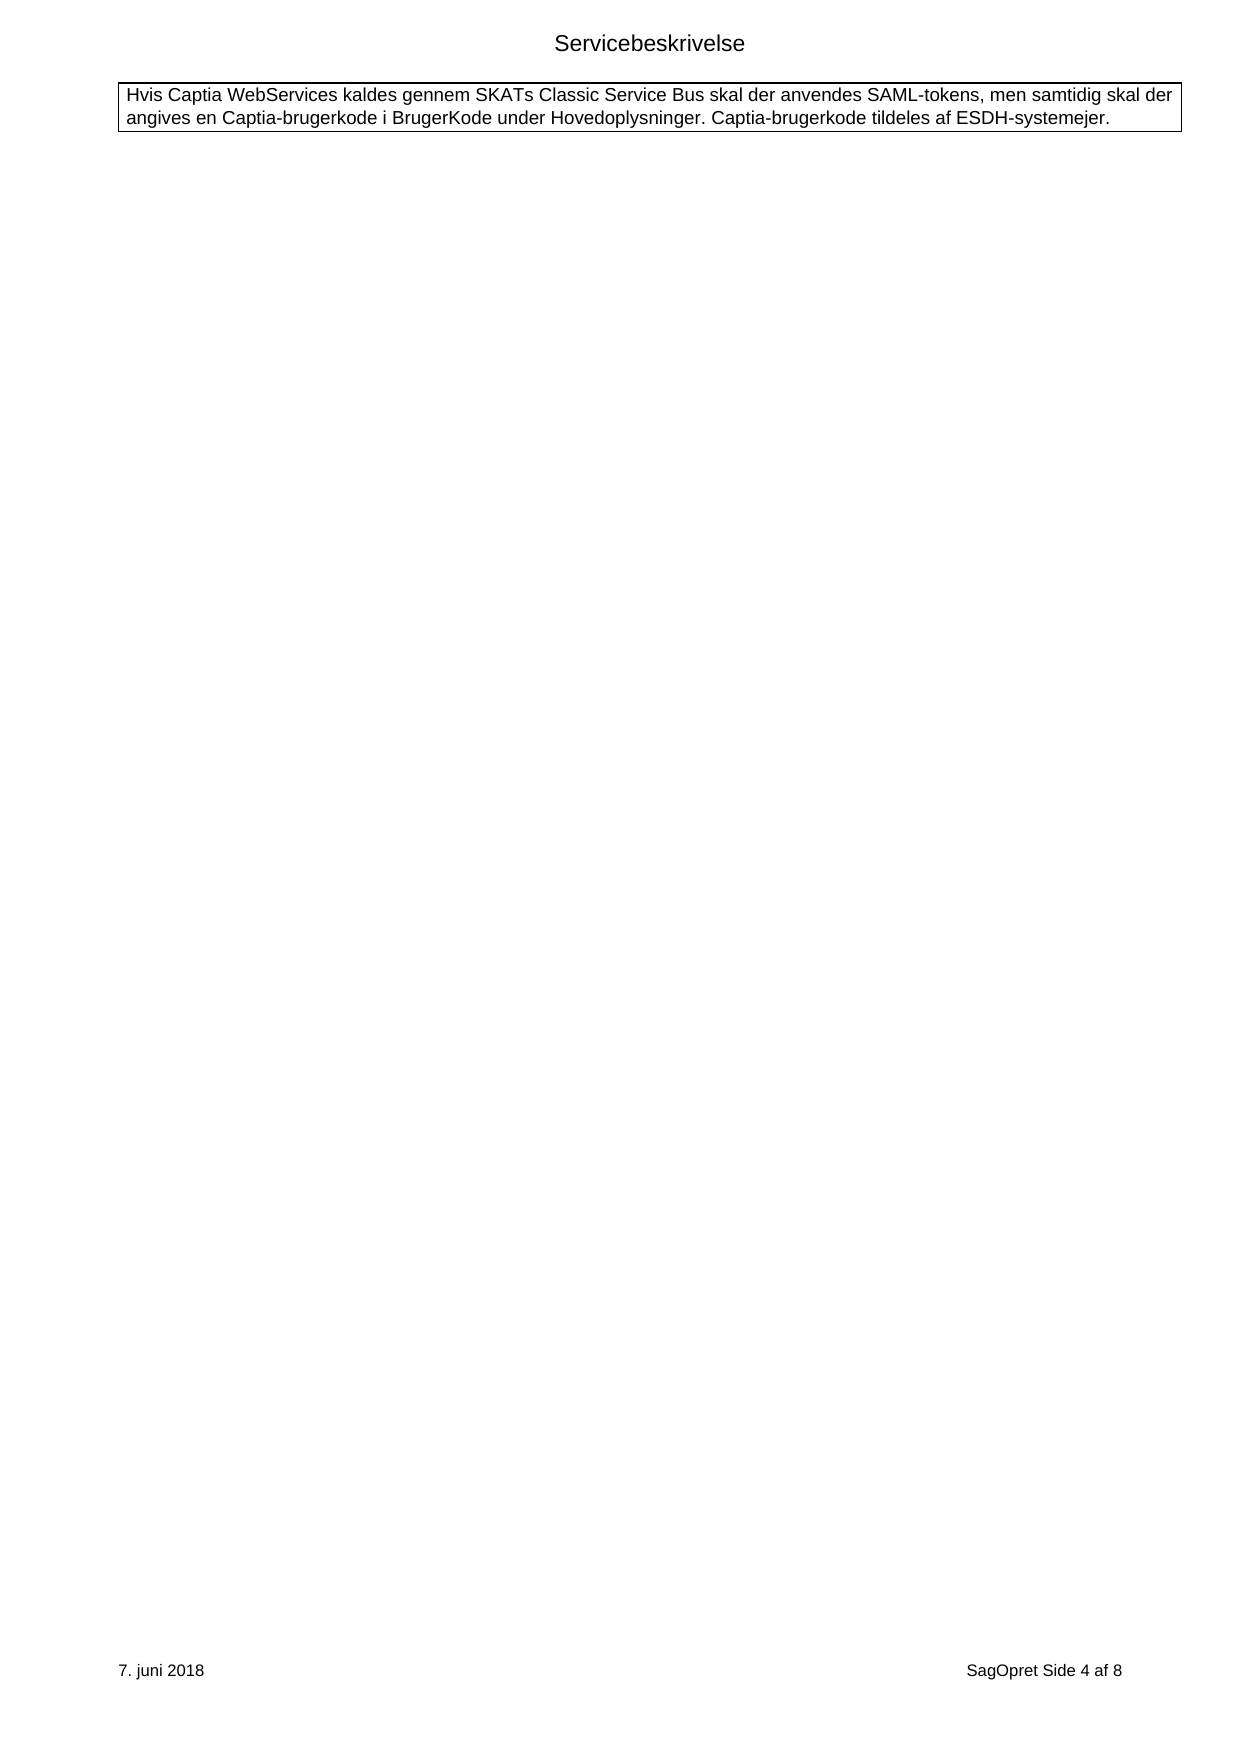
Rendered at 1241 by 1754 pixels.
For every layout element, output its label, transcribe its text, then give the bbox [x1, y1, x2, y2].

table_cell Hvis Captia WebServices kaldes gennem SKATs Classic Service Bus skal der anvendes SAML-tokens, men samtidig skal der angives en Captia-brugerkode i BrugerKode under Hovedoplysninger. Captia-brugerkode tildeles af ESDH-systemejer. [119, 84, 1181, 131]
